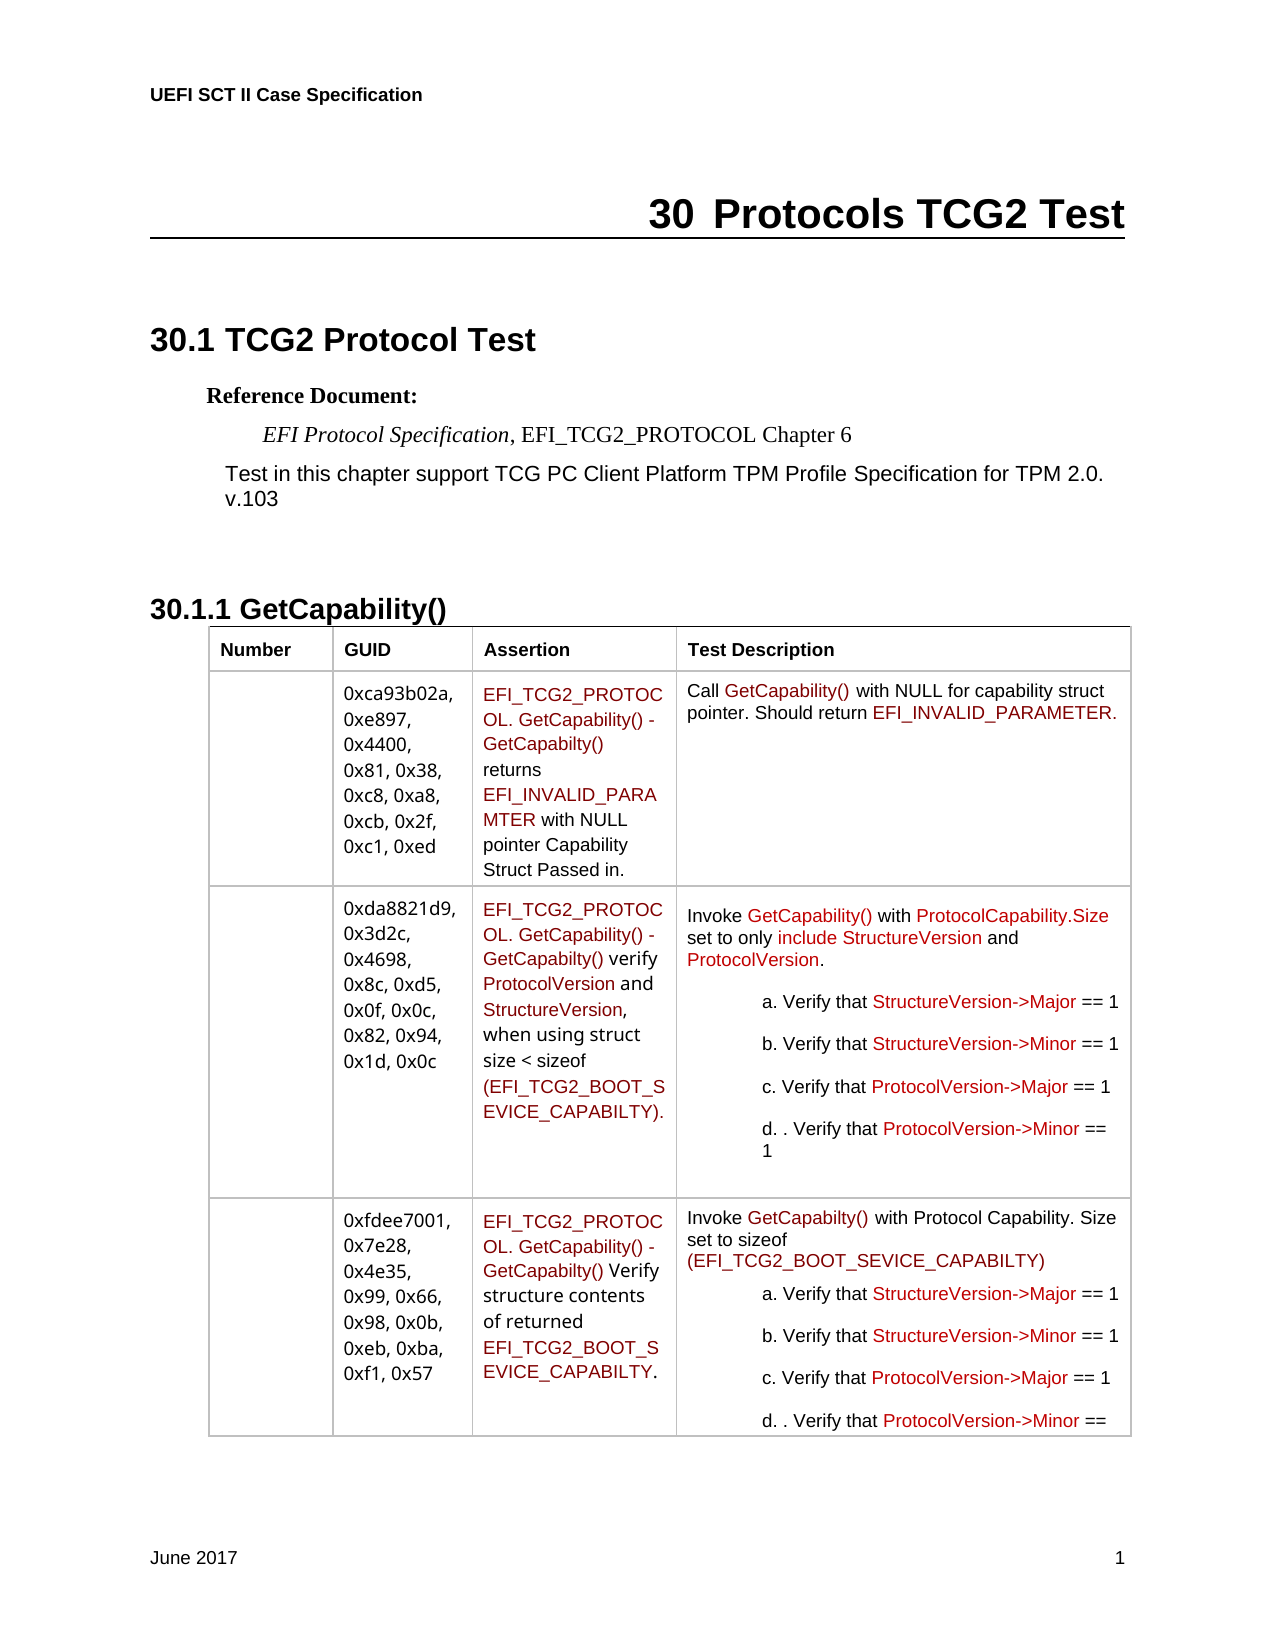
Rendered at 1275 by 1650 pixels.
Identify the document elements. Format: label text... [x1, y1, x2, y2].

text EFI Protocol Specification, EFI_TCG2_PROTOCOL Chapter 6 [262, 421, 1125, 448]
table_cell Invoke GetCapability() with ProtocolCapability.Size set to only include StructureVersion and ProtocolVersion. a. Verify that StructureVersion->Major == 1 b. Verify that StructureVersion->Minor == 1 c. Verify that ProtocolVersion->Major == 1 d. . Verify that ProtocolVersion->Minor == 1 [677, 887, 1130, 1197]
table_cell Call GetCapability() with NULL for capability struct pointer. Should return EFI_INVALID_PARAMETER. [677, 672, 1130, 885]
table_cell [334, 1199, 472, 1435]
table_cell 0xca93b02a, 0xe897, 0x4400, 0x81, 0x38, 0xc8, 0xa8, 0xcb, 0x2f, 0xc1, 0xed [334, 672, 472, 885]
subtitle TCG2 Protocol Test [150, 319, 1125, 358]
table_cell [473, 1199, 676, 1435]
table_cell EFI_TCG2_PROTOCOL. GetCapability() - GetCapabilty() returns EFI_INVALID_PARAMTER with NULL pointer Capability Struct Passed in. [473, 672, 676, 885]
table_cell [210, 887, 332, 1197]
table_cell EFI_TCG2_PROTOCOL. GetCapability() - GetCapabilty() verify ProtocolVersion and StructureVersion, when using struct size < sizeof (EFI_TCG2_BOOT_SEVICE_CAPABILTY). [473, 887, 676, 1197]
table_header GUID [334, 627, 472, 670]
table_header Assertion [473, 627, 676, 670]
table_header Number [210, 627, 332, 670]
table_cell [210, 672, 332, 885]
subtitle Protocols TCG2 Test [150, 187, 1125, 237]
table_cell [677, 1199, 1130, 1435]
table_cell [210, 1199, 332, 1435]
text Reference Document: [206, 381, 1125, 408]
text Test in this chapter support TCG PC Client Platform TPM Profile Specification for TPM 2.0. v.103 [225, 460, 1125, 511]
subtitle GetCapability() [150, 592, 1125, 626]
table_header Test Description [677, 627, 1130, 670]
table_cell 0xda8821d9, 0x3d2c, 0x4698, 0x8c, 0xd5, 0x0f, 0x0c, 0x82, 0x94, 0x1d, 0x0c [334, 887, 472, 1197]
